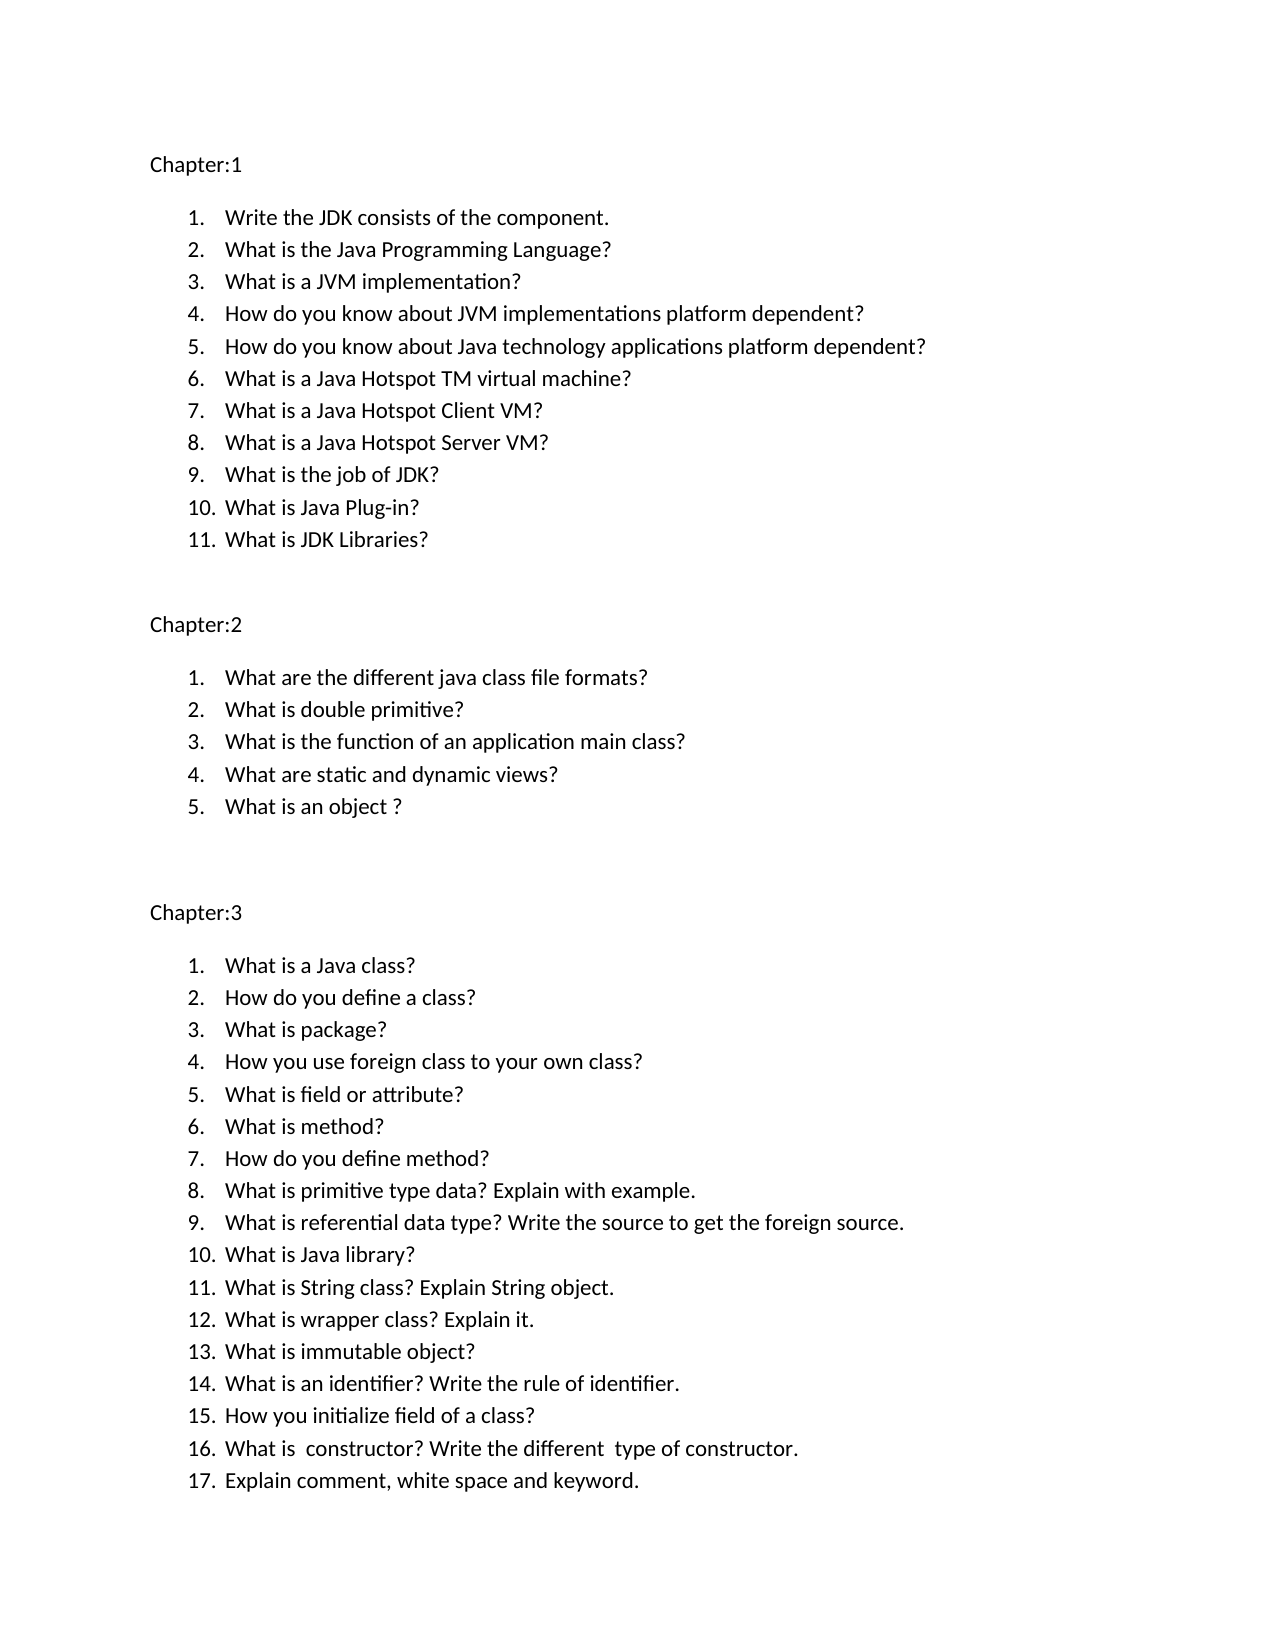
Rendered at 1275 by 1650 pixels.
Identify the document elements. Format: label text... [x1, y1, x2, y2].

list What is field or attribute? [187, 1080, 1125, 1108]
list What is an identifier? Write the rule of identifier. [187, 1369, 1125, 1397]
list What is referential data type? Write the source to get the foreign source. [187, 1208, 1125, 1236]
list What is a Java Hotspot TM virtual machine? [187, 364, 1125, 392]
list What is wrapper class? Explain it. [187, 1305, 1125, 1333]
list What is JDK Libraries? [187, 525, 1125, 553]
list What is a JVM implementation? [187, 267, 1125, 295]
list What is method? [187, 1112, 1125, 1140]
list Explain comment, white space and keyword. [187, 1466, 1125, 1494]
list What is Java library? [187, 1241, 1125, 1269]
list What is immutable object? [187, 1337, 1125, 1365]
list What is a Java Hotspot Server VM? [187, 428, 1125, 456]
list What is the function of an application main class? [187, 727, 1125, 756]
list How you initialize field of a class? [187, 1402, 1125, 1429]
list What is String class? Explain String object. [187, 1273, 1125, 1301]
list What is Java Plug-in? [187, 493, 1125, 521]
list What are the different java class file formats? [187, 663, 1125, 691]
text Chapter:3 [150, 898, 1125, 926]
list What is package? [187, 1015, 1125, 1043]
list How do you know about JVM implementations platform dependent? [187, 299, 1125, 328]
list What is the job of JDK? [187, 461, 1125, 488]
list How do you define a class? [187, 983, 1125, 1011]
list What is double primitive? [187, 695, 1125, 723]
text Chapter:1 [150, 150, 1125, 178]
list What is an object ? [187, 792, 1125, 820]
list What is constructor? Write the different type of constructor. [187, 1434, 1125, 1462]
list What are static and dynamic views? [187, 760, 1125, 788]
text Chapter:2 [150, 610, 1125, 638]
list What is primitive type data? Explain with example. [187, 1176, 1125, 1204]
list What is the Java Programming Language? [187, 235, 1125, 263]
list How do you know about Java technology applications platform dependent? [187, 332, 1125, 360]
list What is a Java Hotspot Client VM? [187, 396, 1125, 424]
list What is a Java class? [187, 951, 1125, 979]
list How you use foreign class to your own class? [187, 1047, 1125, 1076]
list Write the JDK consists of the component. [187, 203, 1125, 231]
list How do you define method? [187, 1144, 1125, 1172]
